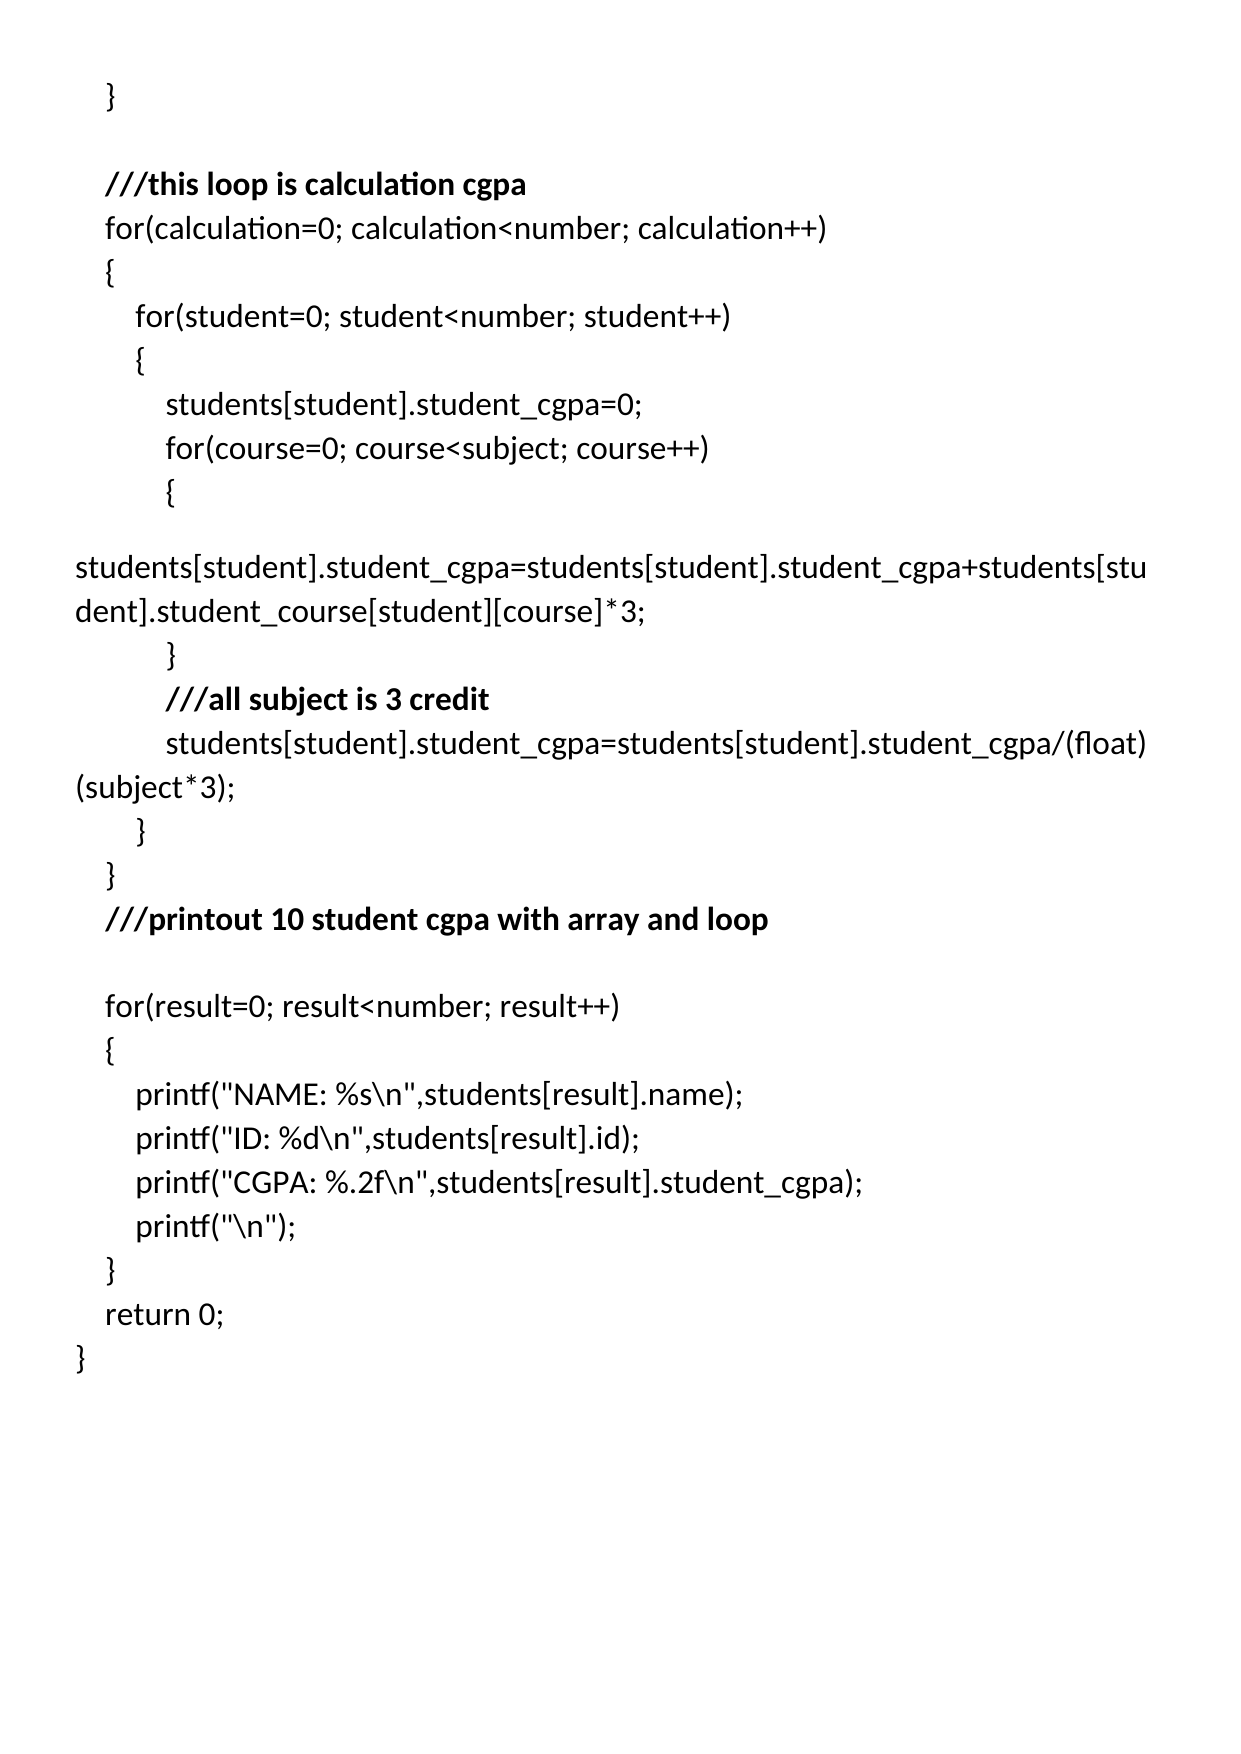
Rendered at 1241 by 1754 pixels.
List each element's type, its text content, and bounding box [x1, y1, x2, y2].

text for(student=0; student<number; student++) [75, 295, 1165, 336]
text } [75, 75, 1165, 116]
text printf("\n"); [75, 1205, 1165, 1246]
text { [75, 1029, 1165, 1070]
text } [75, 853, 1165, 894]
text return 0; [75, 1293, 1165, 1334]
text for(result=0; result<number; result++) [75, 985, 1165, 1026]
text for(course=0; course<subject; course++) [75, 427, 1165, 467]
text for(calculation=0; calculation<number; calculation++) [75, 207, 1165, 248]
text students[student].student_cgpa=0; [75, 383, 1165, 423]
text printf("NAME: %s\n",students[result].name); [75, 1073, 1165, 1114]
text } [75, 634, 1165, 674]
text } [75, 809, 1165, 850]
text printf("ID: %d\n",students[result].id); [75, 1117, 1165, 1158]
text { [75, 471, 1165, 511]
text printf("CGPA: %.2f\n",students[result].student_cgpa); [75, 1161, 1165, 1202]
text ///all subject is 3 credit [75, 678, 1165, 718]
text students[student].student_cgpa=students[student].student_cgpa/(float)(subject*3); [75, 722, 1165, 806]
text { [75, 251, 1165, 292]
text ///this loop is calculation cgpa [75, 163, 1165, 204]
text } [75, 1337, 1165, 1378]
text students[student].student_cgpa=students[student].student_cgpa+students[student].student_course[student][course]*3; [75, 514, 1165, 631]
text } [75, 1249, 1165, 1290]
text ///printout 10 student cgpa with array and loop [75, 897, 1165, 938]
text { [75, 339, 1165, 379]
